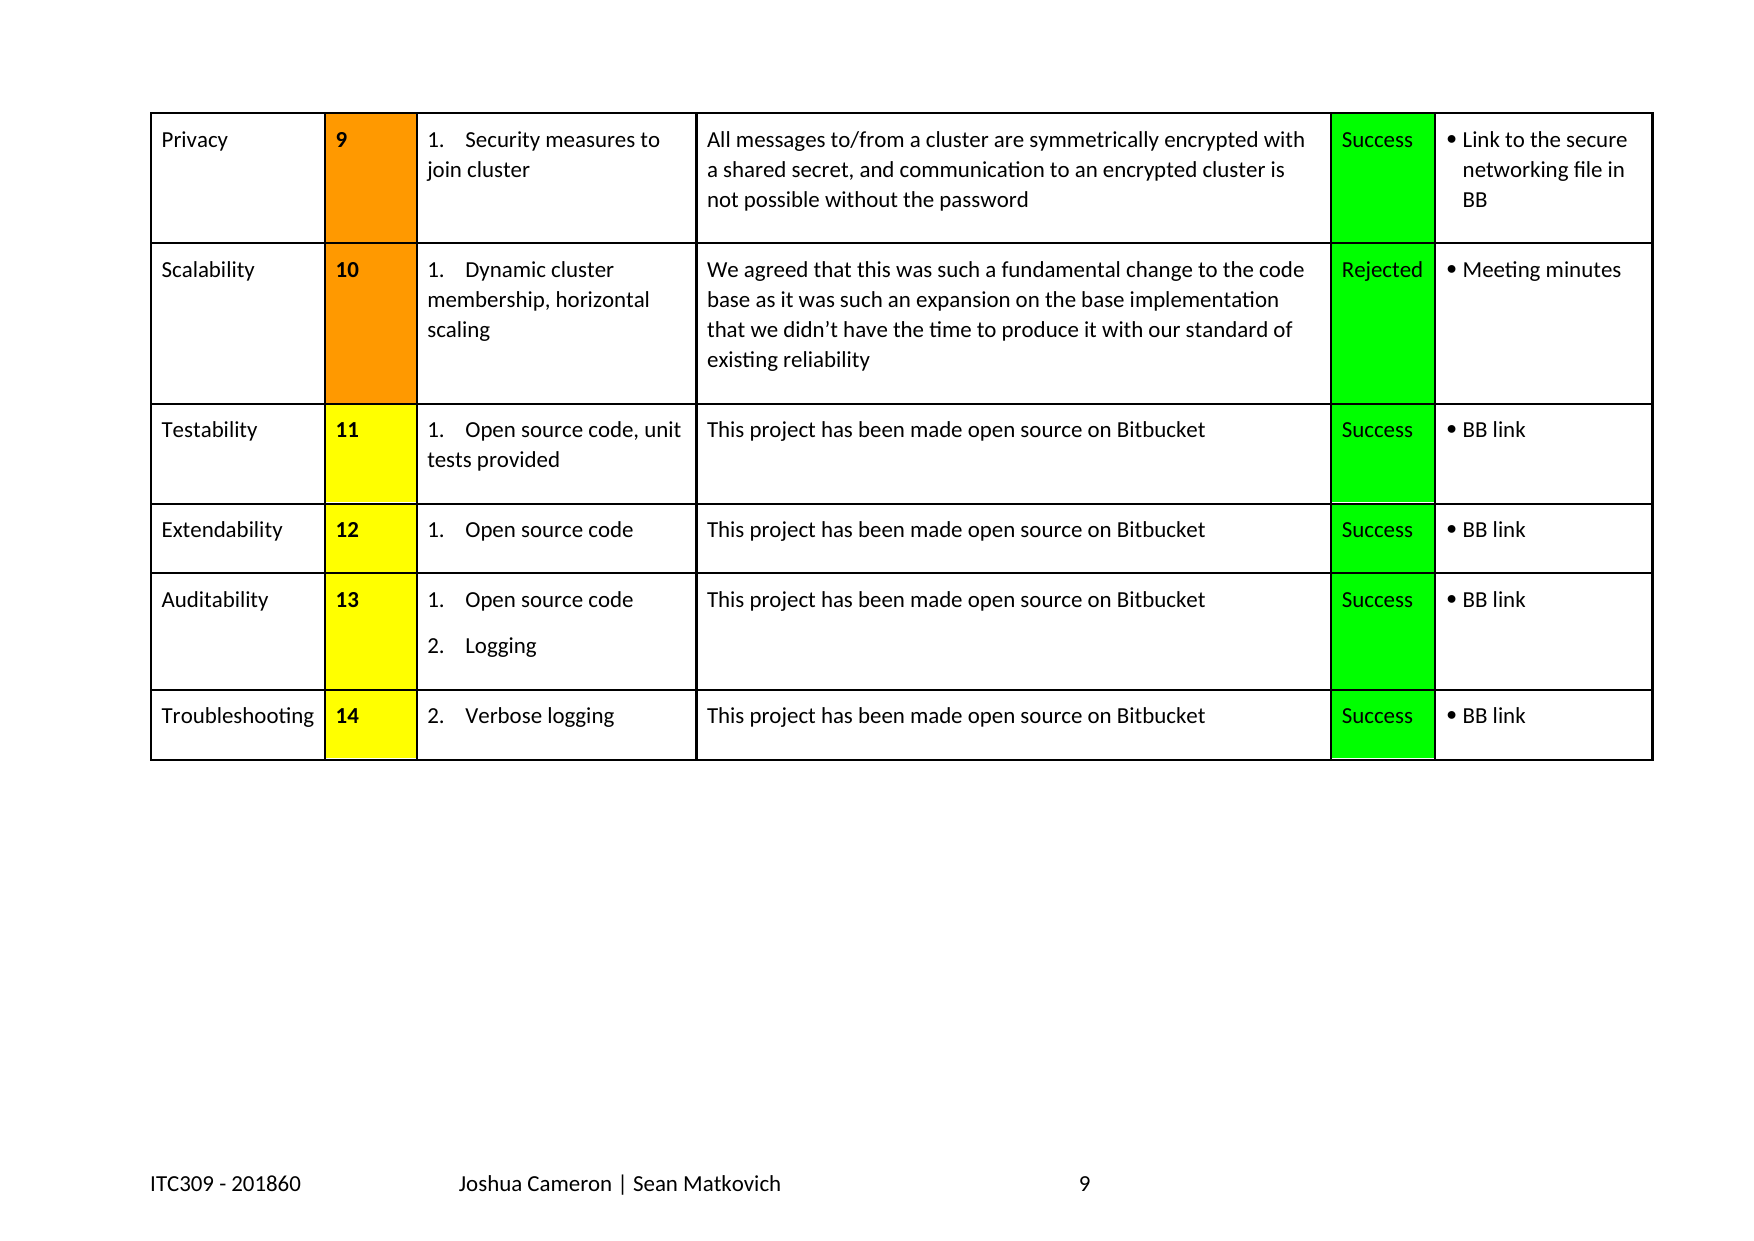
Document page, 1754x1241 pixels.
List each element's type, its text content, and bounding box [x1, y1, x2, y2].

table_cell Auditability [152, 574, 324, 689]
table_cell 1. Security measures to join cluster [418, 114, 695, 242]
table_cell 2. Verbose logging [418, 691, 695, 758]
table_cell Success [1332, 574, 1434, 689]
table_cell BB link [1436, 691, 1651, 758]
table_cell This project has been made open source on Bitbucket [698, 505, 1330, 572]
table_cell We agreed that this was such a fundamental change to the code base as it was such an expansion on the base implementation that we didn’t have the time to produce it with our standard of existing reliability [698, 244, 1330, 403]
table_cell 11 [326, 405, 416, 502]
table_cell Scalability [152, 244, 324, 403]
table_cell BB link [1436, 505, 1651, 572]
table_cell Testability [152, 405, 324, 502]
table_cell Rejected [1332, 244, 1434, 403]
table_cell 10 [326, 244, 416, 403]
table_cell 9 [326, 114, 416, 242]
table_cell 1. Dynamic cluster membership, horizontal scaling [418, 244, 695, 403]
table_cell BB link [1436, 574, 1651, 689]
table_cell Privacy [152, 114, 324, 242]
table_cell Success [1332, 114, 1434, 242]
table_cell 14 [326, 691, 416, 758]
table_cell This project has been made open source on Bitbucket [698, 691, 1330, 758]
table_cell 1. Open source code 2. Logging [418, 574, 695, 689]
table_cell Troubleshooting [152, 691, 324, 758]
table_cell This project has been made open source on Bitbucket [698, 405, 1330, 502]
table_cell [1436, 114, 1651, 242]
table_cell 12 [326, 505, 416, 572]
table_cell 13 [326, 574, 416, 689]
table_cell Success [1332, 405, 1434, 502]
table_cell This project has been made open source on Bitbucket [698, 574, 1330, 689]
table_cell 1. Open source code [418, 505, 695, 572]
table_cell BB link [1436, 405, 1651, 502]
table_cell Success [1332, 691, 1434, 758]
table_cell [698, 114, 1330, 242]
table_cell Meeting minutes [1436, 244, 1651, 403]
table_cell Success [1332, 505, 1434, 572]
table_cell 1. Open source code, unit tests provided [418, 405, 695, 502]
table_cell Extendability [152, 505, 324, 572]
